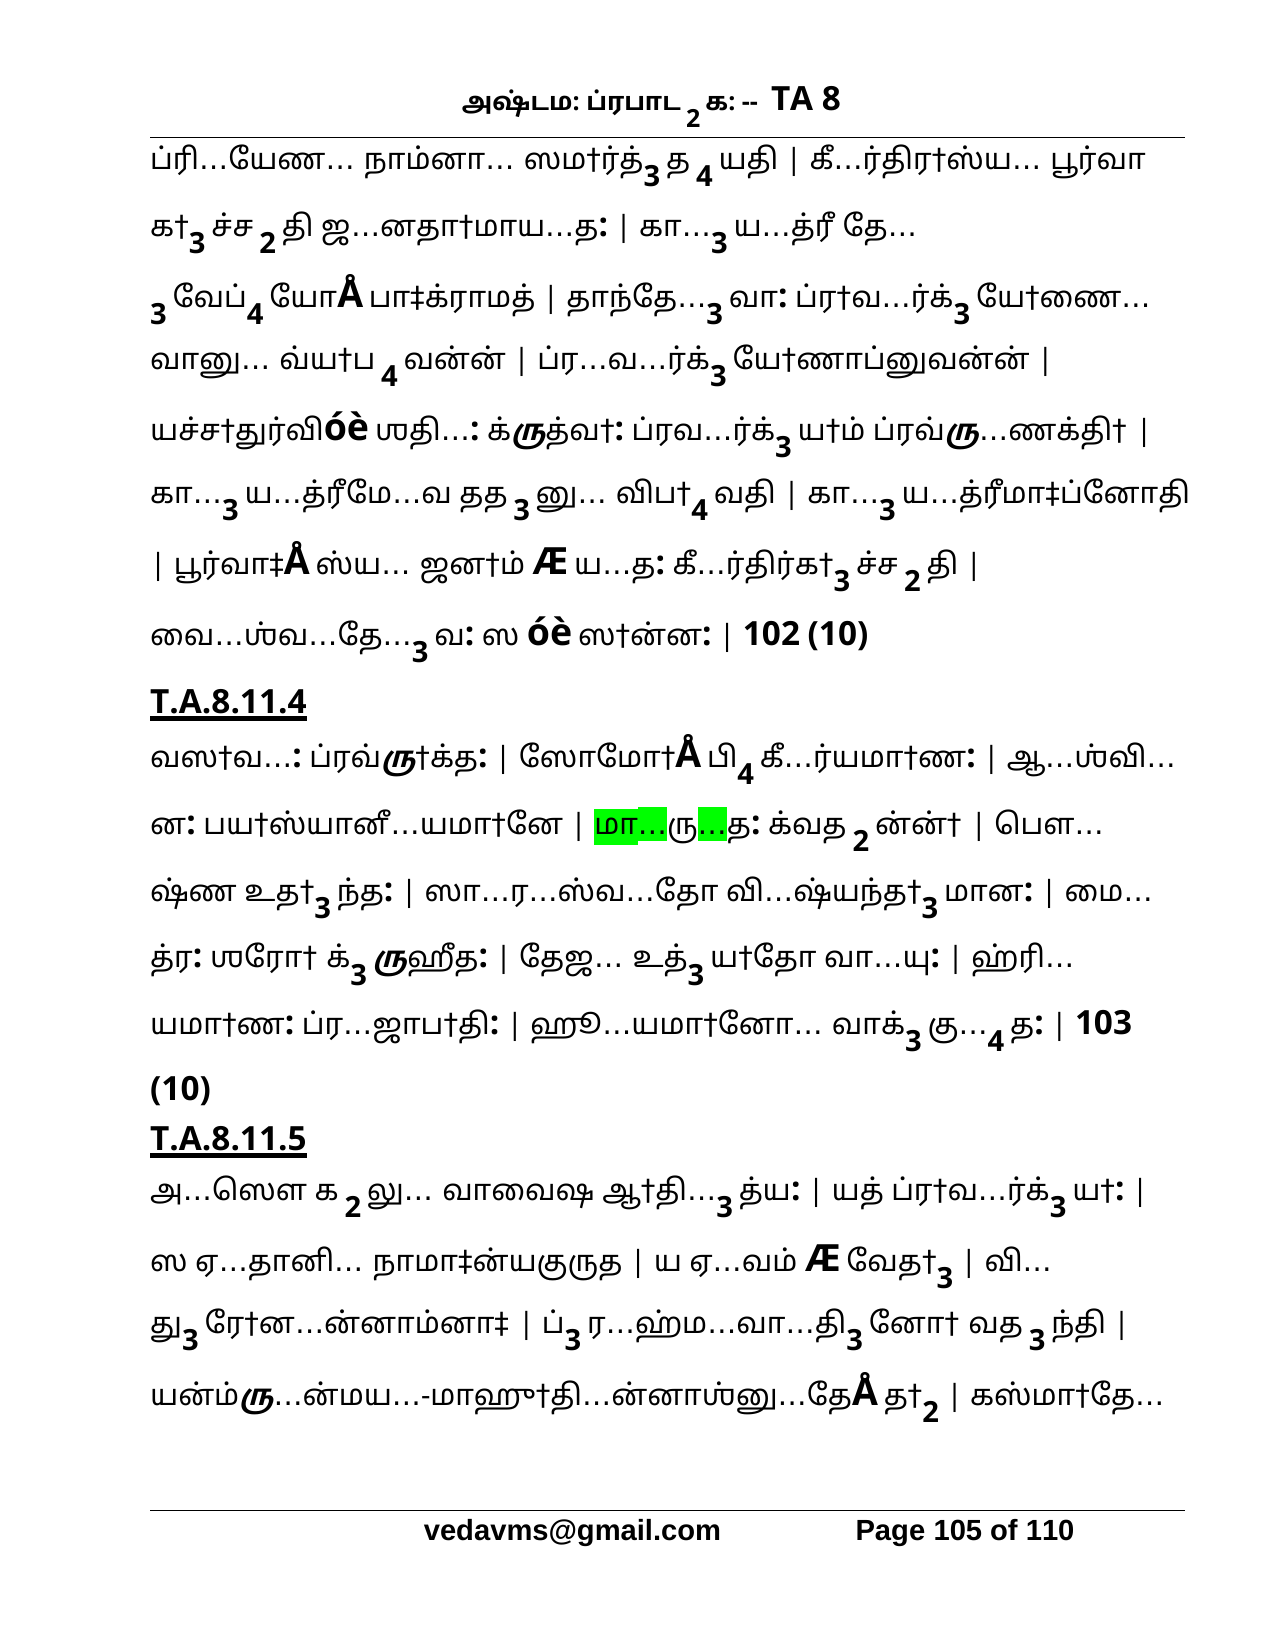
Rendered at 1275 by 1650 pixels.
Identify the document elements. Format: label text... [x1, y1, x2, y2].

text T.A.8.11.5 [150, 1114, 1185, 1160]
text ப்ரி…யேண… நாம்னா… ஸம†ர்த்3த4யதி | கீ…ர்திர†ஸ்ய… பூர்வா க†3ச்ச2தி ஜ…னதா†மாய…த: | கா…3ய…த்ரீ தே…3வேப்4யோÅபா‡க்ராமத் | தாந்தே…3வா: ப்ர†வ…ர்க்3யே†ணை…வானு… வ்ய†ப4வன்ன் | ப்ர…வ…ர்க்3யே†ணாப்னுவன்ன் | யச்ச†துர்விóèஶதி…: க்ருத்வ†: ப்ரவ…ர்க்3ய†ம் ப்ரவ்ரு…ணக்தி† | கா…3ய…த்ரீமே…வ தத3னு… விப†4வதி | கா…3ய…த்ரீமா‡ப்னோதி | பூர்வா‡Åஸ்ய… ஜன†ம் Æய…த: கீ…ர்திர்க†3ச்ச2தி | வை…ஶ்வ…தே…3வ: ஸóèஸ†ன்ன: | 102 (10) [150, 138, 1209, 671]
text வஸ†வ…: ப்ரவ்ரு†க்த: | ஸோமோ†Åபி4கீ…ர்யமா†ண: | ஆ…ஶ்வி…ன: பய†ஸ்யானீ…யமா†னே | மா…ரு…த: க்வத2ன்ன்† | பௌ…ஷ்ண உத†3ந்த: | ஸா…ர…ஸ்வ…தோ வி…ஷ்யந்த†3மான: | மை…த்ர: ஶரோ† க்3ருஹீத: | தேஜ… உத்3ய†தோ வா…யு: | ஹ்ரி…யமா†ண: ப்ர…ஜாப†தி: | ஹூ…யமா†னோ… வாக்3கு…4த: | 103 (10) [150, 727, 1185, 1110]
text T.A.8.11.4 [150, 678, 1185, 723]
